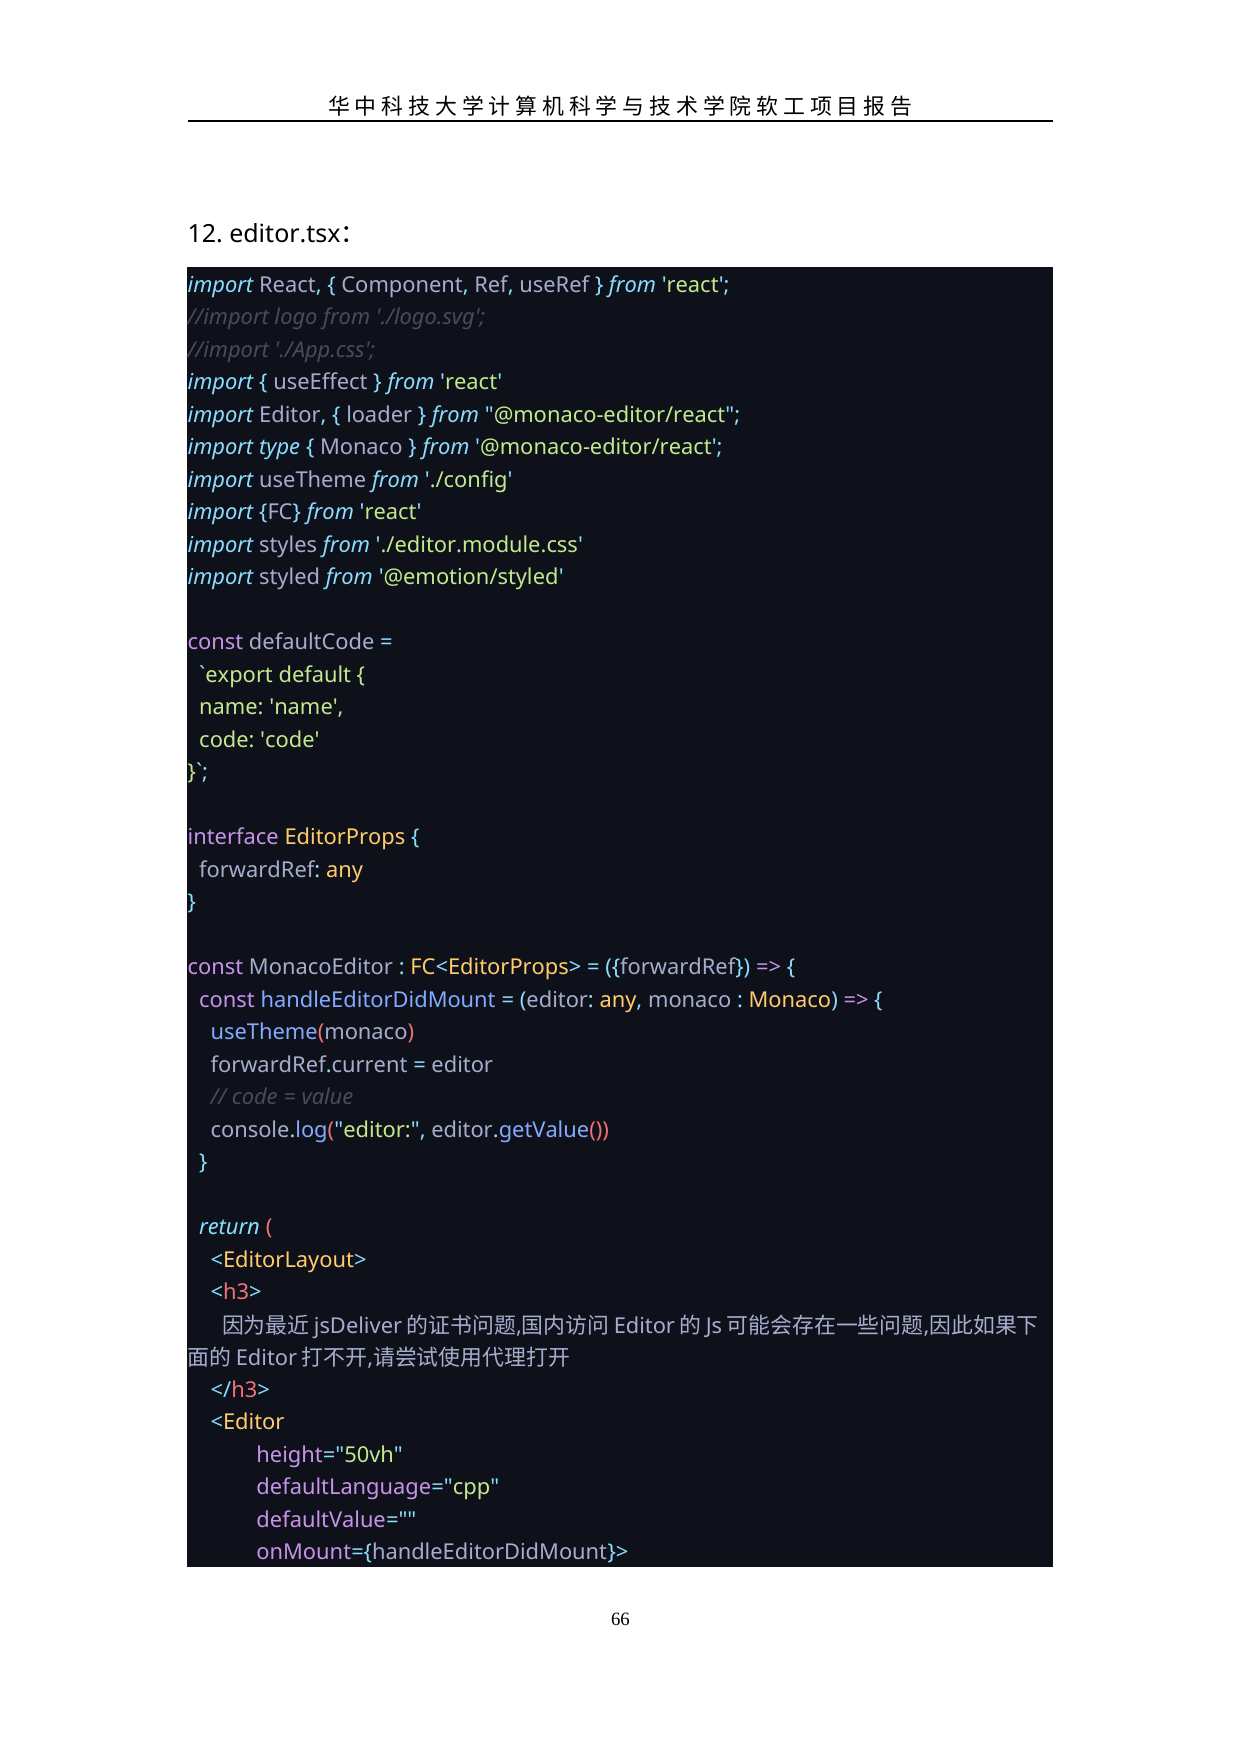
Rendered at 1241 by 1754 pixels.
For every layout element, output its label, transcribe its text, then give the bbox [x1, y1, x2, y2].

text import Editor, { loader } from "@monaco-editor/react"; [187, 397, 1053, 430]
text const MonacoEditor : FC<EditorProps> = ({forwardRef}) => { [187, 950, 1053, 982]
text <EditorLayout> [187, 1242, 1053, 1275]
text <h3> [187, 1275, 1053, 1307]
text useTheme(monaco) [187, 1015, 1053, 1047]
text 因为最近jsDeliver的证书问题,国内访问Editor的Js可能会存在一些问题,因此如果下面的Editor打不开,请尝试使用代理打开 [187, 1307, 1053, 1372]
text import { useEffect } from 'react' [187, 365, 1053, 397]
text forwardRef.current = editor [187, 1047, 1053, 1080]
text defaultValue="" [187, 1502, 1053, 1535]
text code: 'code' [187, 722, 1053, 755]
text defaultLanguage="cpp" [187, 1470, 1053, 1502]
text import useTheme from './config' [187, 462, 1053, 495]
text import type { Monaco } from '@monaco-editor/react'; [187, 430, 1053, 462]
text import React, { Component, Ref, useRef } from 'react'; [187, 267, 1053, 300]
text import styled from '@emotion/styled' [187, 560, 1053, 592]
text </h3> [187, 1372, 1053, 1405]
text onMount={handleEditorDidMount}> [187, 1535, 1053, 1567]
text height="50vh" [187, 1437, 1053, 1470]
text 12. editor.tsx： [187, 213, 1053, 249]
text //import './App.css'; [187, 332, 1053, 365]
text name: 'name', [187, 690, 1053, 722]
text import styles from './editor.module.css' [187, 527, 1053, 560]
text }`; [187, 755, 1053, 787]
text forwardRef: any [187, 852, 1053, 885]
text <Editor [187, 1405, 1053, 1437]
text return ( [187, 1210, 1053, 1242]
text `export default { [187, 657, 1053, 690]
text import {FC} from 'react' [187, 495, 1053, 527]
text console.log("editor:", editor.getValue()) [187, 1112, 1053, 1145]
text } [187, 1145, 1053, 1177]
text } [187, 885, 1053, 917]
text interface EditorProps { [187, 820, 1053, 852]
text const handleEditorDidMount = (editor: any, monaco : Monaco) => { [187, 982, 1053, 1015]
text const defaultCode = [187, 625, 1053, 657]
text //import logo from './logo.svg'; [187, 300, 1053, 332]
text // code = value [187, 1080, 1053, 1112]
